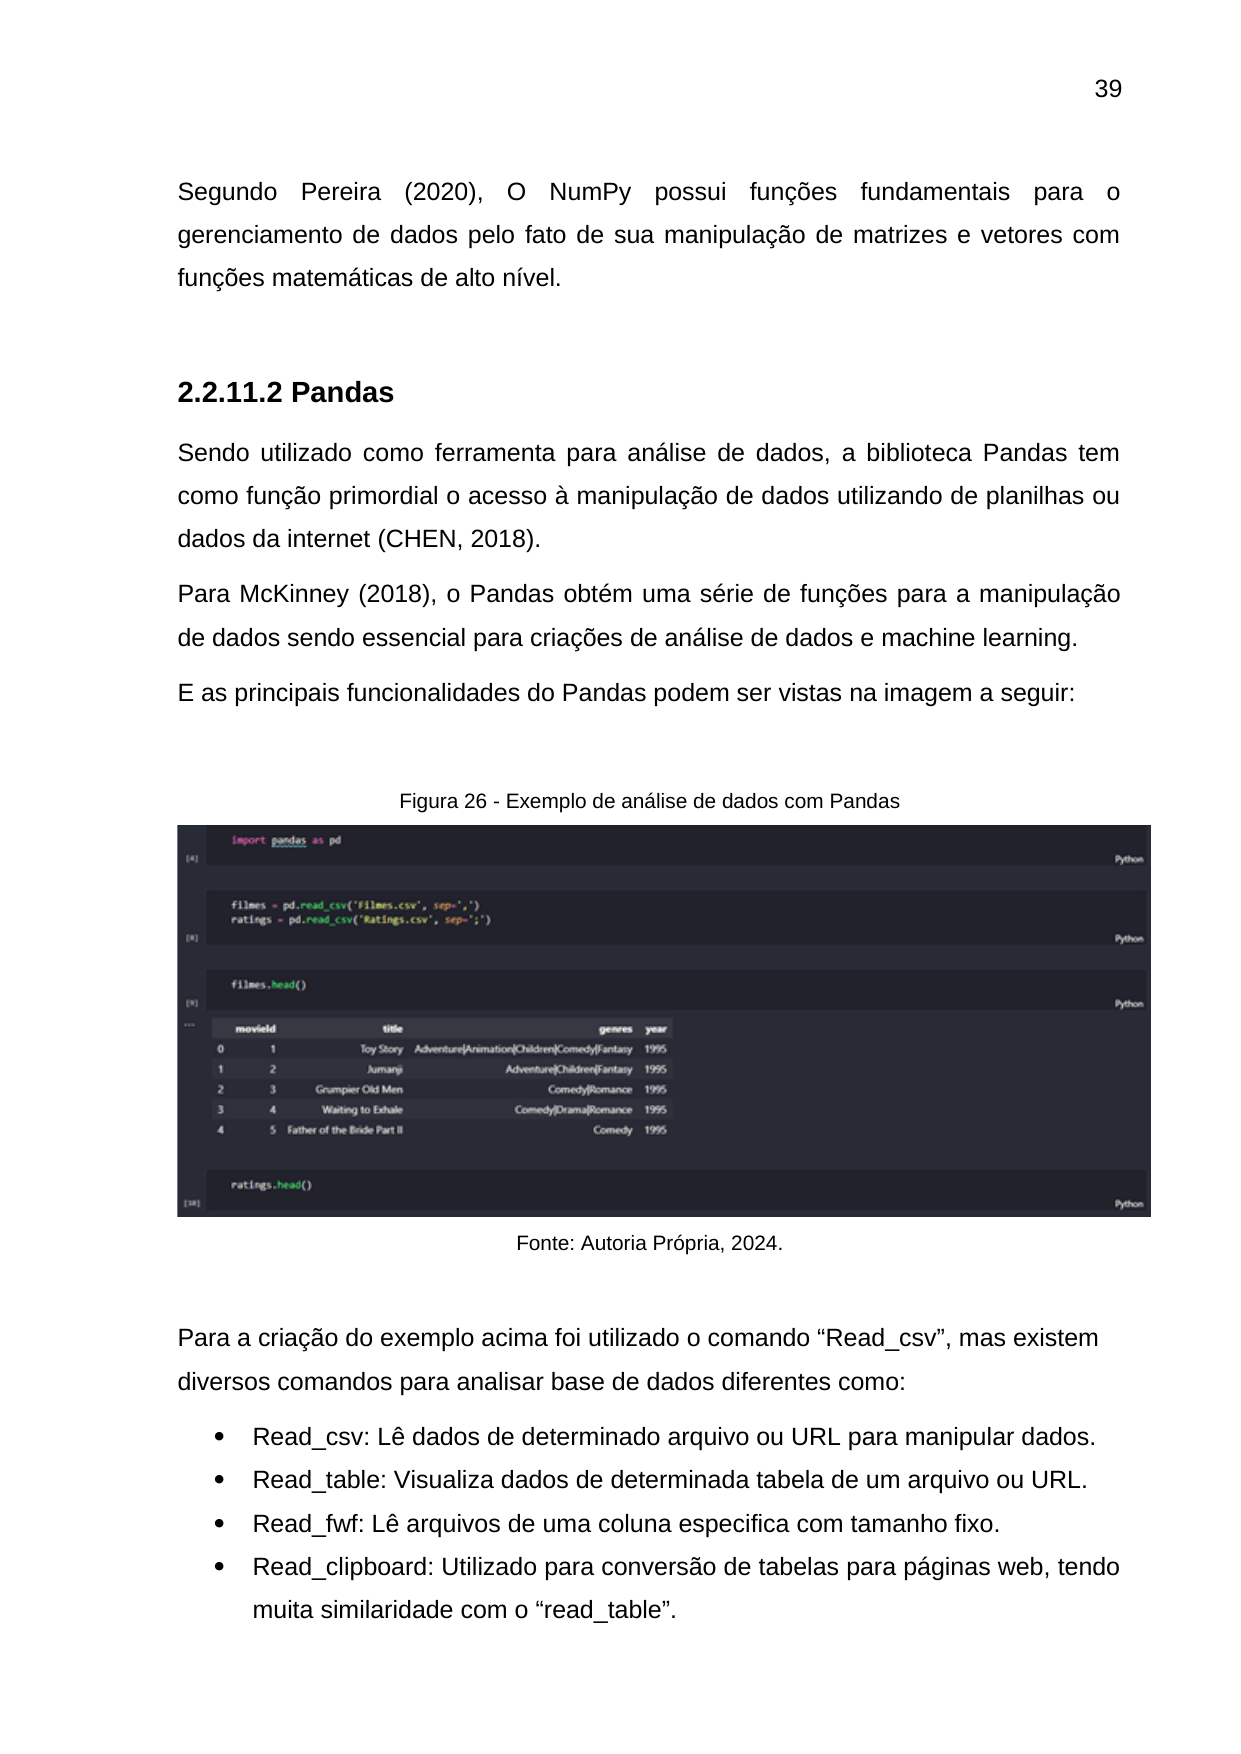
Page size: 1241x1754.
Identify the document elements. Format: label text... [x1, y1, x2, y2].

list Read_csv: Lê dados de determinado arquivo ou URL para manipular dados. [215, 1422, 1122, 1451]
picture [177, 825, 1151, 1217]
list Read_table: Visualiza dados de determinada tabela de um arquivo ou URL. [215, 1465, 1122, 1494]
text Segundo Pereira (2020), O NumPy possui funções fundamentais para o gerenciamento de dados pelo fato de sua manipulação de matrizes e vetores com funções matemáticas de alto nível. [177, 177, 1122, 292]
text E as principais funcionalidades do Pandas podem ser vistas na imagem a seguir: [177, 678, 1122, 707]
text Figura 26 - Exemplo de análise de dados com Pandas [177, 789, 1122, 813]
text Fonte: Autoria Própria, 2024. [177, 1231, 1122, 1255]
list Read_clipboard: Utilizado para conversão de tabelas para páginas web, tendo muita similaridade com o “read_table”. [215, 1552, 1122, 1624]
text Sendo utilizado como ferramenta para análise de dados, a biblioteca Pandas tem como função primordial o acesso à manipulação de dados utilizando de planilhas ou dados da internet (CHEN, 2018). [177, 437, 1122, 552]
list Read_fwf: Lê arquivos de uma coluna especifica com tamanho fixo. [215, 1508, 1122, 1537]
text 2.2.11.2 Pandas [177, 375, 1122, 408]
text Para a criação do exemplo acima foi utilizado o comando “Read_csv”, mas existem diversos comandos para analisar base de dados diferentes como: [177, 1323, 1122, 1395]
text Para McKinney (2018), o Pandas obtém uma série de funções para a manipulação de dados sendo essencial para criações de análise de dados e machine learning. [177, 579, 1122, 651]
